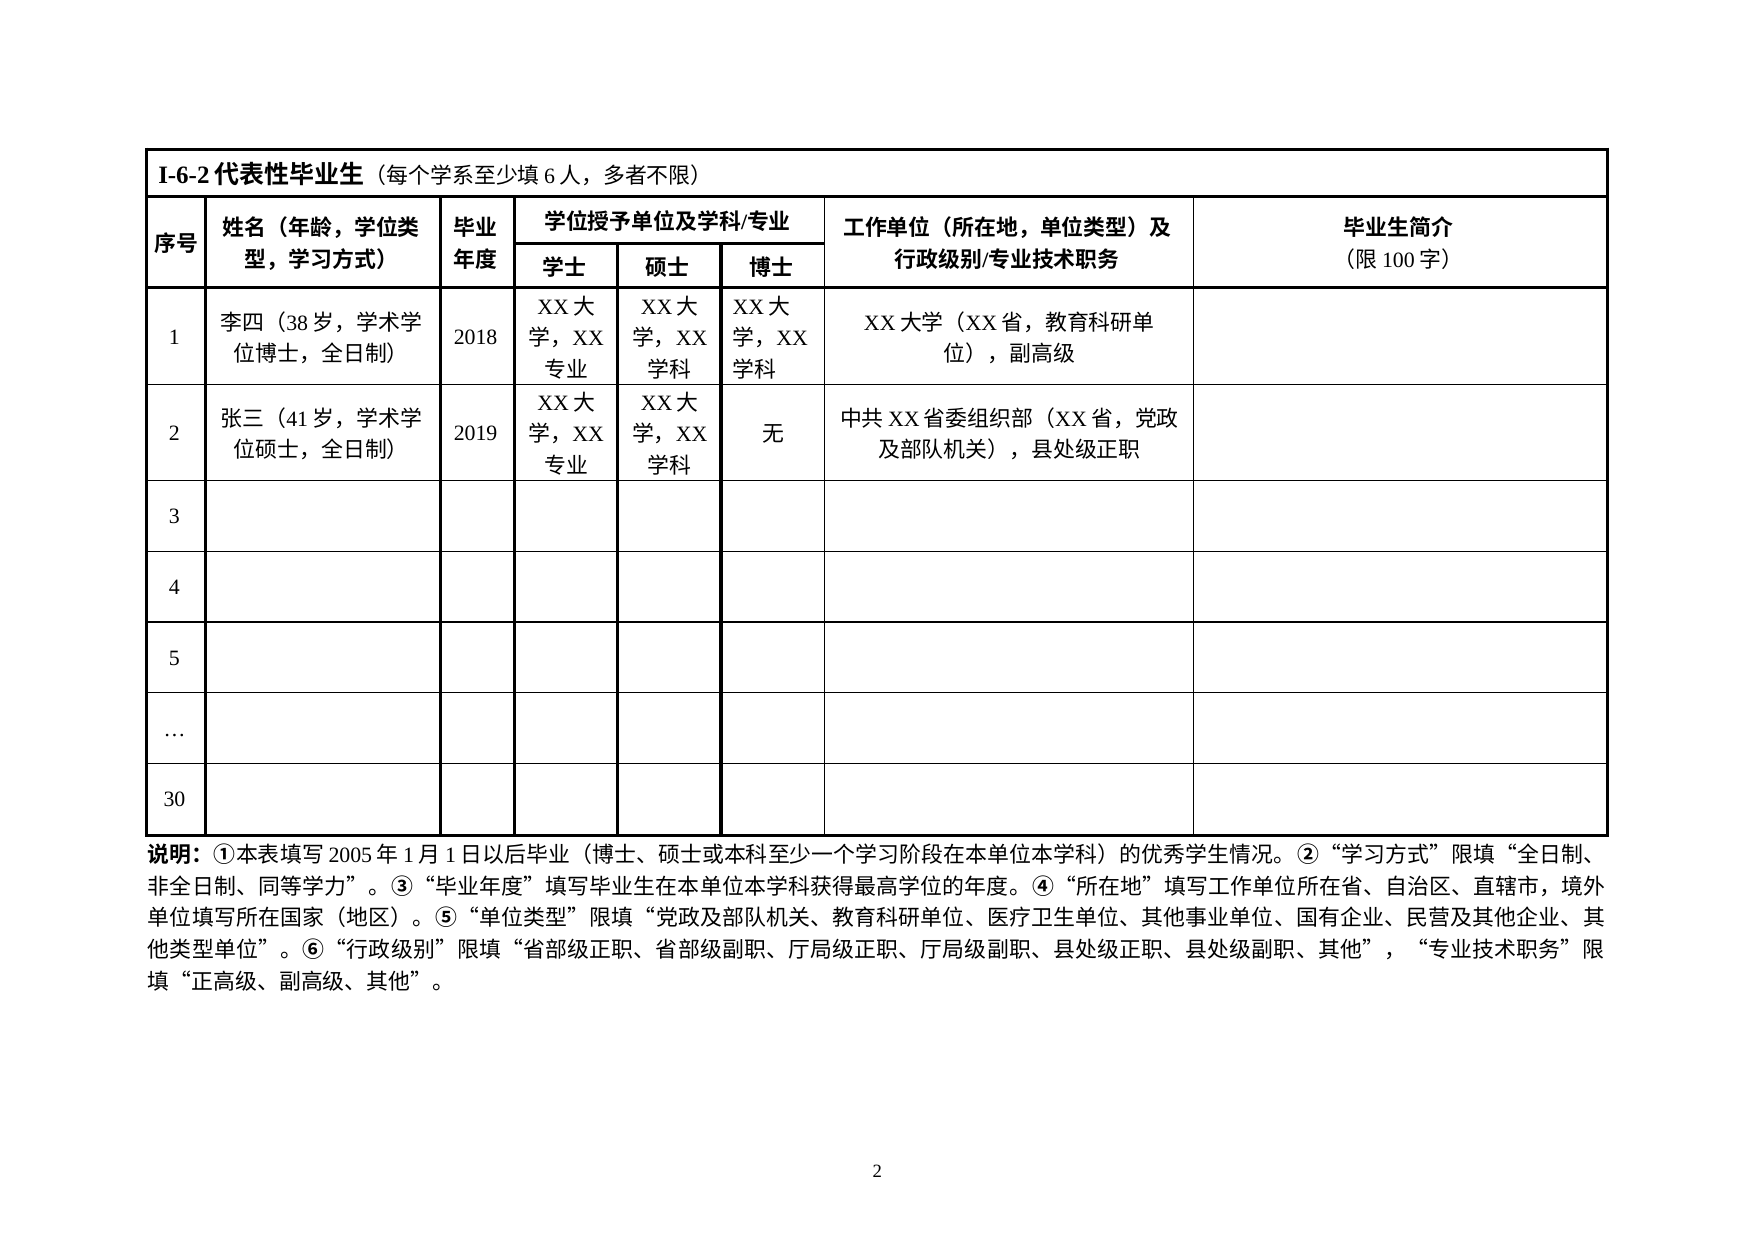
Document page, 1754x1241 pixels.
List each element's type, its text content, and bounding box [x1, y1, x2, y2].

table_cell 硕士 [619, 245, 719, 286]
table_cell [516, 552, 616, 621]
table_cell [442, 623, 513, 692]
table_cell [723, 552, 824, 621]
table_cell [723, 693, 824, 763]
table_cell [825, 764, 1193, 834]
table_cell XX大学（XX省，教育科研单位），副高级 [825, 289, 1193, 384]
table_cell [723, 623, 824, 692]
table_cell [516, 481, 616, 551]
table_cell [825, 623, 1193, 692]
table_cell [442, 481, 513, 551]
table_cell … [148, 693, 204, 763]
table_cell XX大学，XX学科 [619, 385, 719, 480]
table_cell 5 [148, 623, 204, 692]
table_cell 30 [148, 764, 204, 834]
table_cell 序号 [148, 198, 204, 286]
table_cell XX大学，XX专业 [516, 385, 616, 480]
table_cell [1194, 623, 1606, 692]
table_cell [825, 552, 1193, 621]
table_cell [619, 693, 719, 763]
table_cell 4 [148, 552, 204, 621]
table_cell [1194, 385, 1606, 480]
table_cell [1194, 552, 1606, 621]
table_cell [619, 623, 719, 692]
table_cell 2018 [442, 289, 513, 384]
table_cell 工作单位（所在地，单位类型）及 行政级别/专业技术职务 [825, 198, 1193, 286]
table_cell 学位授予单位及学科/专业 [516, 198, 824, 242]
table_cell 无 [723, 385, 824, 480]
table_cell [723, 764, 824, 834]
table_cell [619, 552, 719, 621]
table_cell 2 [148, 385, 204, 480]
table_cell 李四（38岁，学术学位博士，全日制） [207, 289, 439, 384]
table_cell [207, 623, 439, 692]
table_cell 毕业生简介 （限100字） [1194, 198, 1606, 286]
table_cell [825, 481, 1193, 551]
table_cell [723, 481, 824, 551]
table_cell [619, 481, 719, 551]
table_cell [207, 552, 439, 621]
table_cell XX大学，XX学科 [619, 289, 719, 384]
table_cell 姓名（年龄，学位类型，学习方式） [207, 198, 439, 286]
table_cell 1 [148, 289, 204, 384]
table_cell [442, 693, 513, 763]
table_cell [1194, 764, 1606, 834]
text 说明：①本表填写2005年1月1日以后毕业（博士、硕士或本科至少一个学习阶段在本单位本学科）的优秀学生情况。②“学习方式”限填“全日制、非全日制、同等学力”。③“毕业年度”填写毕业生在本单位本学科获得最高学位的年度。④“所在地”填写工作单位所在省、自治区、直辖市，境外单位填写所在国家（地区）。⑤“单位类型”限填“党政及部队机关、教育科研单位、医疗卫生单位、其他事业单位、国有企业、民营及其他企业、其他类型单位”。⑥“行政级别”限填“省部级正职、省部级副职、厅局级正职、厅局级副职、县处级正职、县处级副职、其他”，“专业技术职务”限填“正高级、副高级、其他”。 [148, 837, 1606, 995]
table_cell [1194, 289, 1606, 384]
table_cell 中共XX省委组织部（XX省，党政及部队机关），县处级正职 [825, 385, 1193, 480]
table_cell [207, 693, 439, 763]
table_cell [207, 764, 439, 834]
table_cell 博士 [723, 245, 824, 286]
table_cell [207, 481, 439, 551]
table_header I-6-2代表性毕业生（每个学系至少填6人，多者不限） [148, 151, 1606, 195]
table_cell 3 [148, 481, 204, 551]
table_cell 2019 [442, 385, 513, 480]
table_cell [516, 693, 616, 763]
table_cell [825, 693, 1193, 763]
table_cell 毕业年度 [442, 198, 513, 286]
table_cell XX大学，XX专业 [516, 289, 616, 384]
table_cell [442, 552, 513, 621]
table_cell XX大学，XX学科 [723, 289, 824, 384]
table_cell [442, 764, 513, 834]
table_cell [1194, 693, 1606, 763]
table_cell [516, 623, 616, 692]
table_cell [619, 764, 719, 834]
table_cell 张三（41岁，学术学位硕士，全日制） [207, 385, 439, 480]
table_cell 学士 [516, 245, 616, 286]
table_cell [1194, 481, 1606, 551]
table_cell [516, 764, 616, 834]
